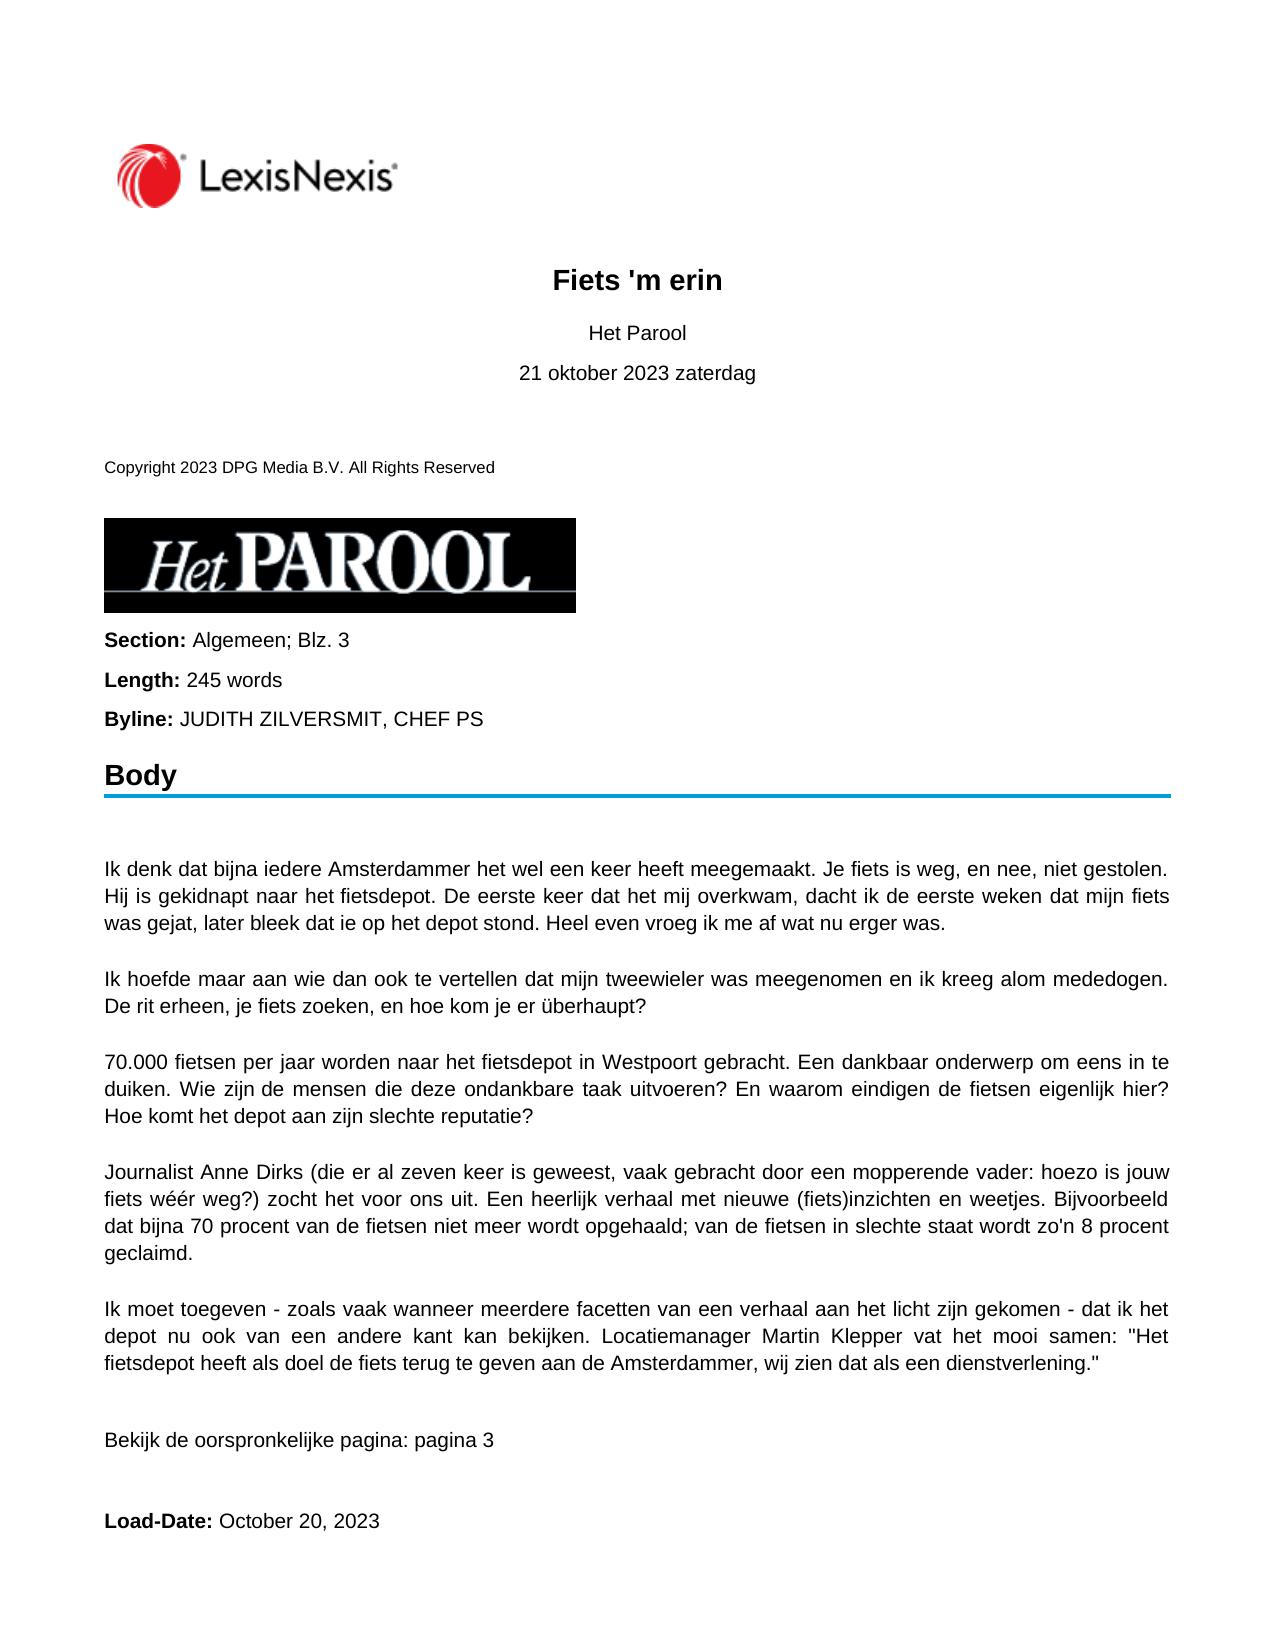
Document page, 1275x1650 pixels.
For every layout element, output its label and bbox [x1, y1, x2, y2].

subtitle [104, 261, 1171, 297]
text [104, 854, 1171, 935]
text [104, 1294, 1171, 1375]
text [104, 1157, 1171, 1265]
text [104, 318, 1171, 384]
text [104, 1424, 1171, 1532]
picture [104, 144, 412, 208]
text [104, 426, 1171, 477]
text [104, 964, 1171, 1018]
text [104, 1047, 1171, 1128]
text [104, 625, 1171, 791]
